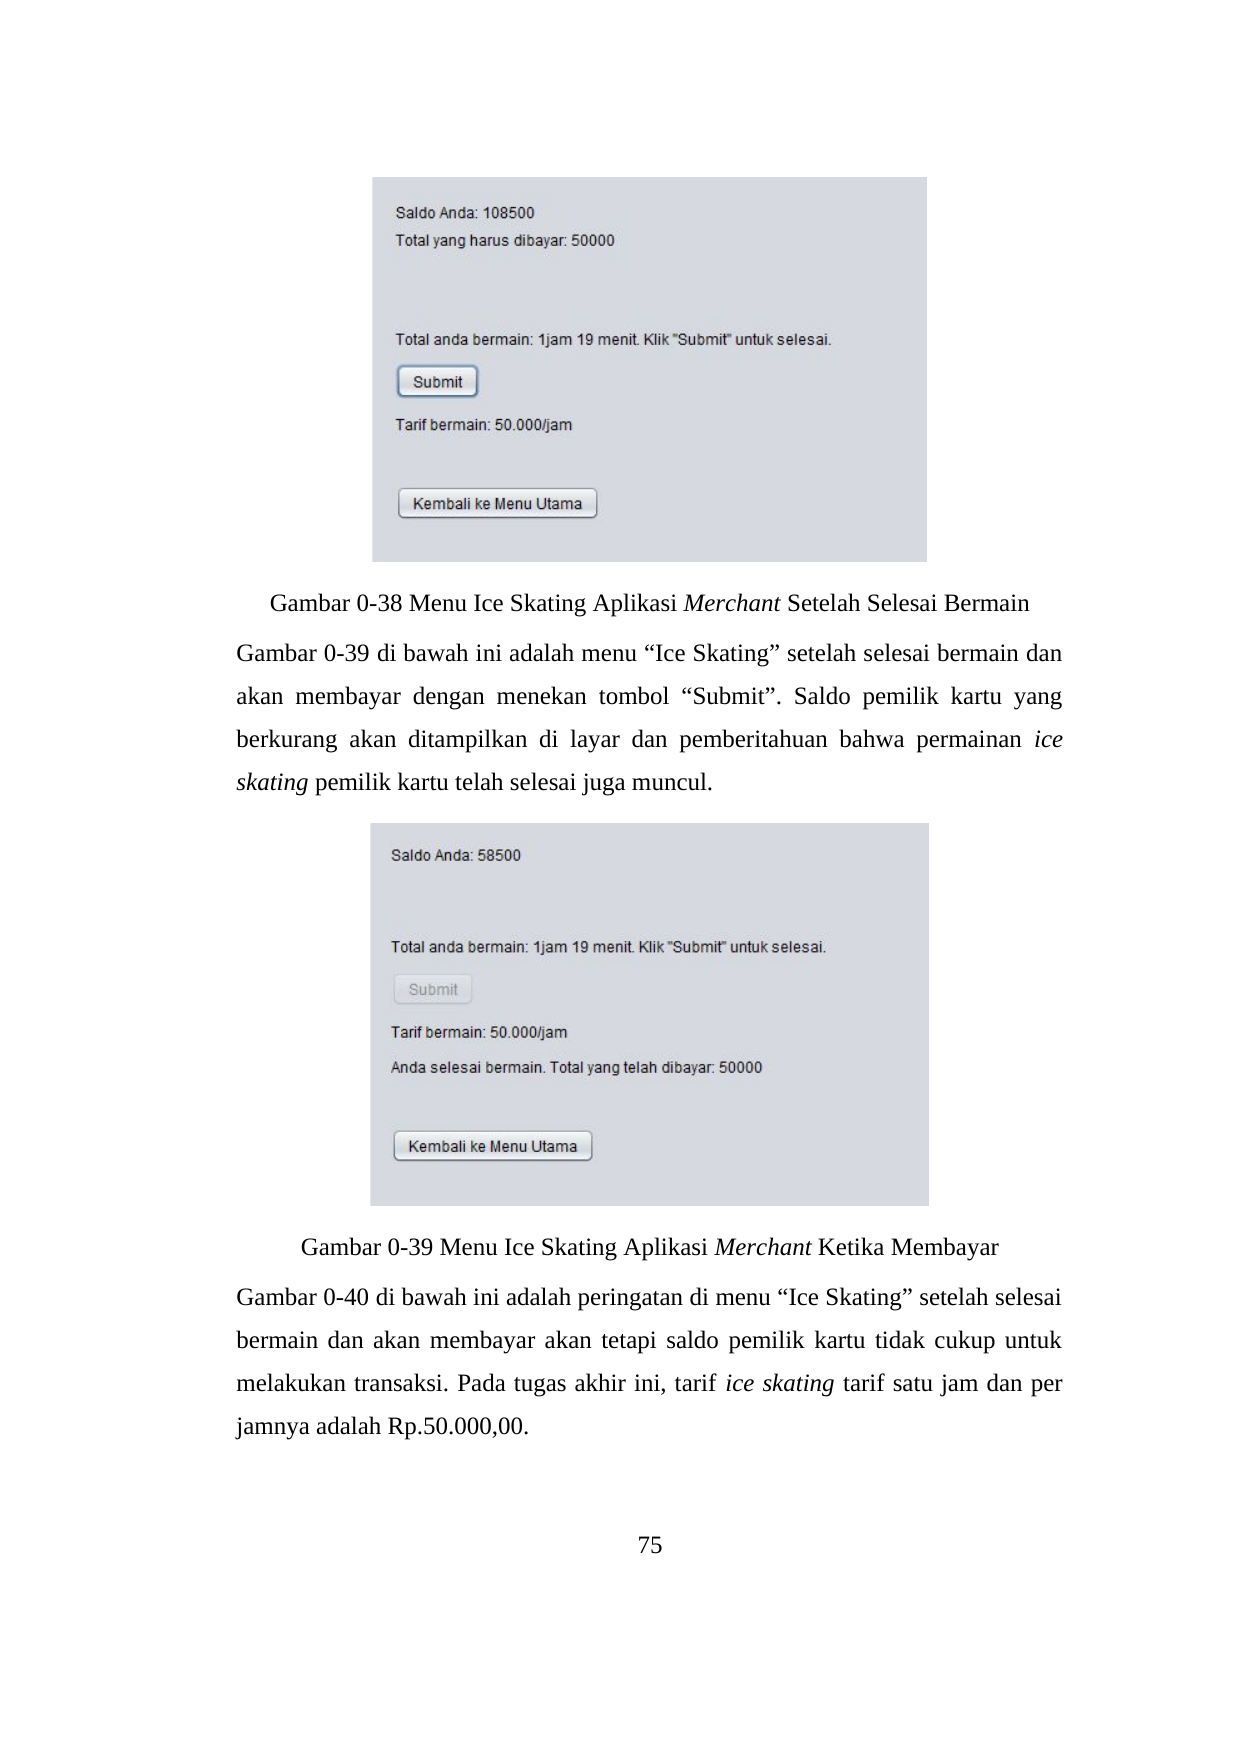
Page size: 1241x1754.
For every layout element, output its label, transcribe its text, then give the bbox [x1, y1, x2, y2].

picture [370, 823, 929, 1206]
picture [372, 177, 927, 562]
